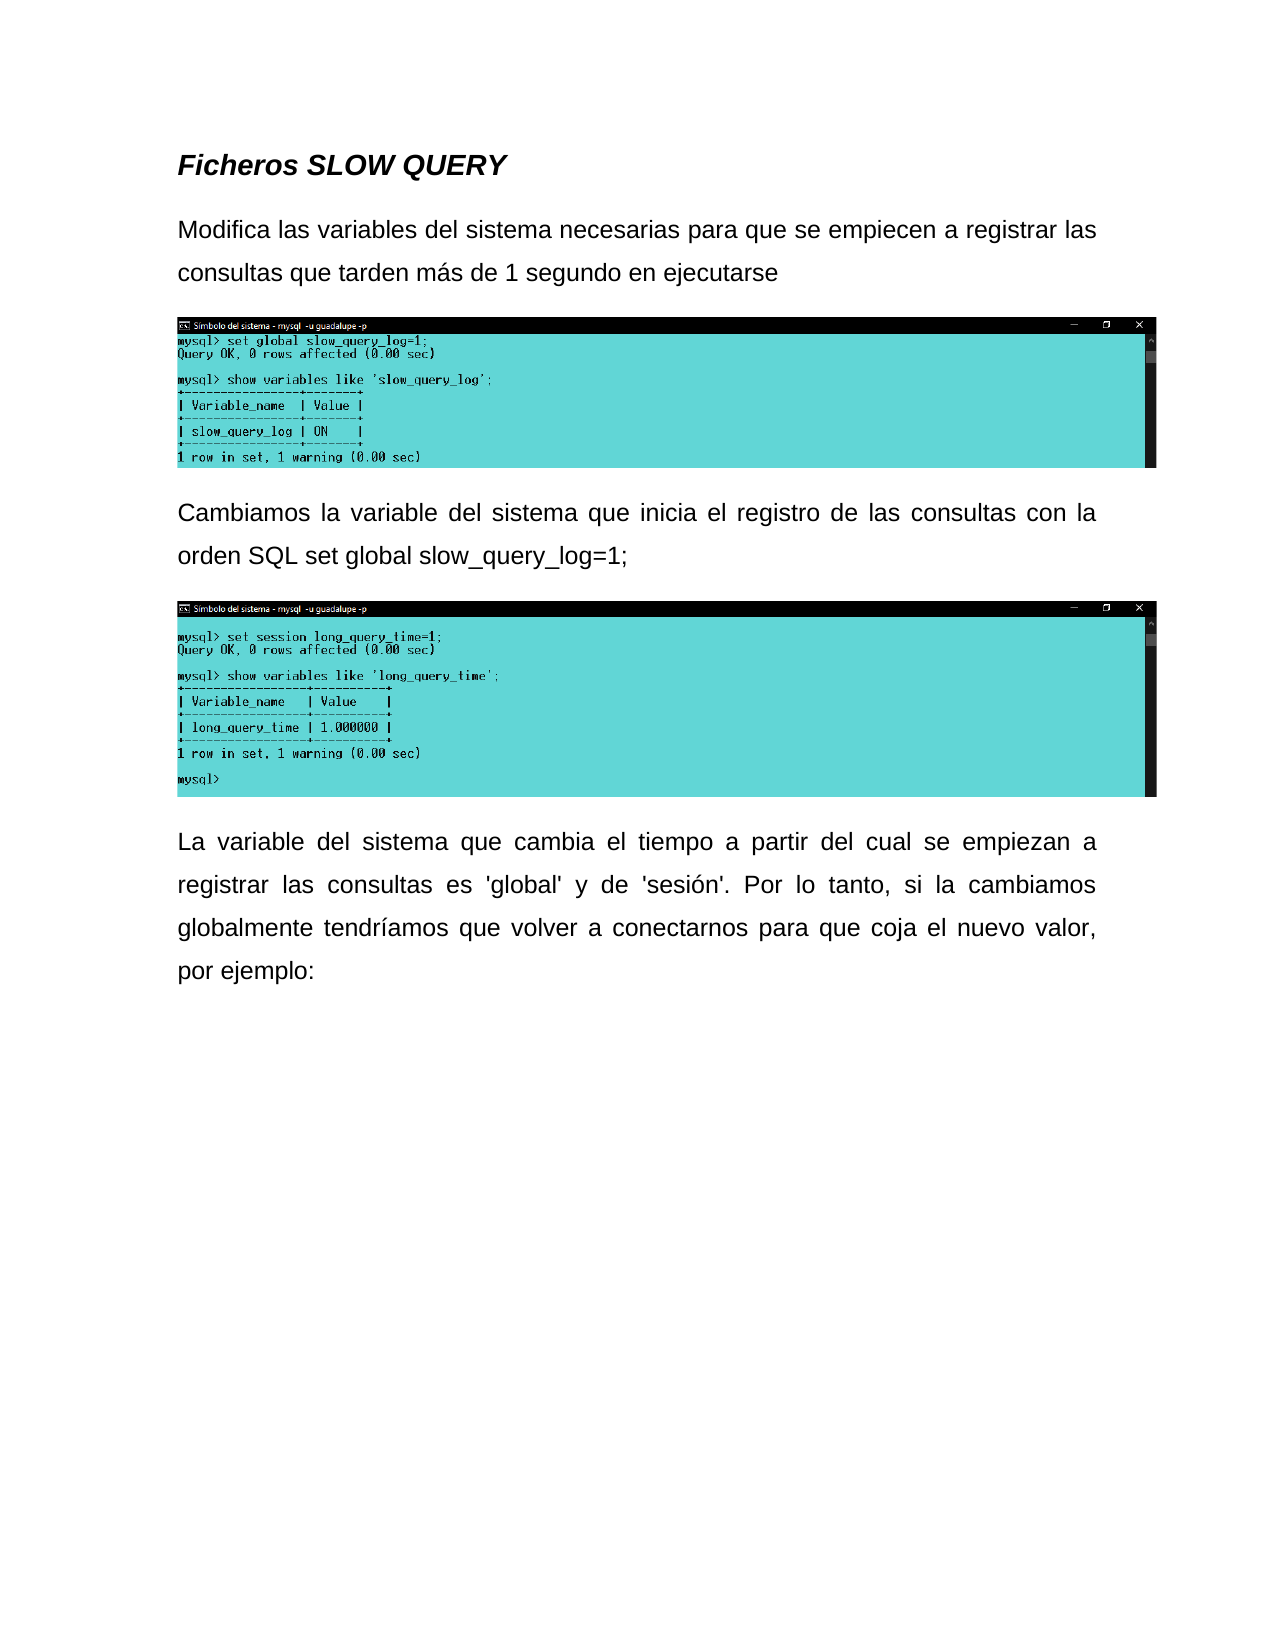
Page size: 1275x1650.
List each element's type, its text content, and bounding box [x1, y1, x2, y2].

picture [177, 601, 1157, 797]
text La variable del sistema que cambia el tiempo a partir del cual se empiezan a registrar las consultas es 'global' y de 'sesión'. Por lo tanto, si la cambiamos globalmente tendríamos que volver a conectarnos para que coja el nuevo valor, por ejemplo: [177, 827, 1098, 985]
text Ficheros SLOW QUERY [177, 148, 1098, 181]
picture [177, 317, 1157, 468]
text Modifica las variables del sistema necesarias para que se empiecen a registrar las consultas que tarden más de 1 segundo en ejecutarse [177, 214, 1098, 286]
text Cambiamos la variable del sistema que inicia el registro de las consultas con la orden SQL set global slow_query_log=1; [177, 498, 1098, 570]
